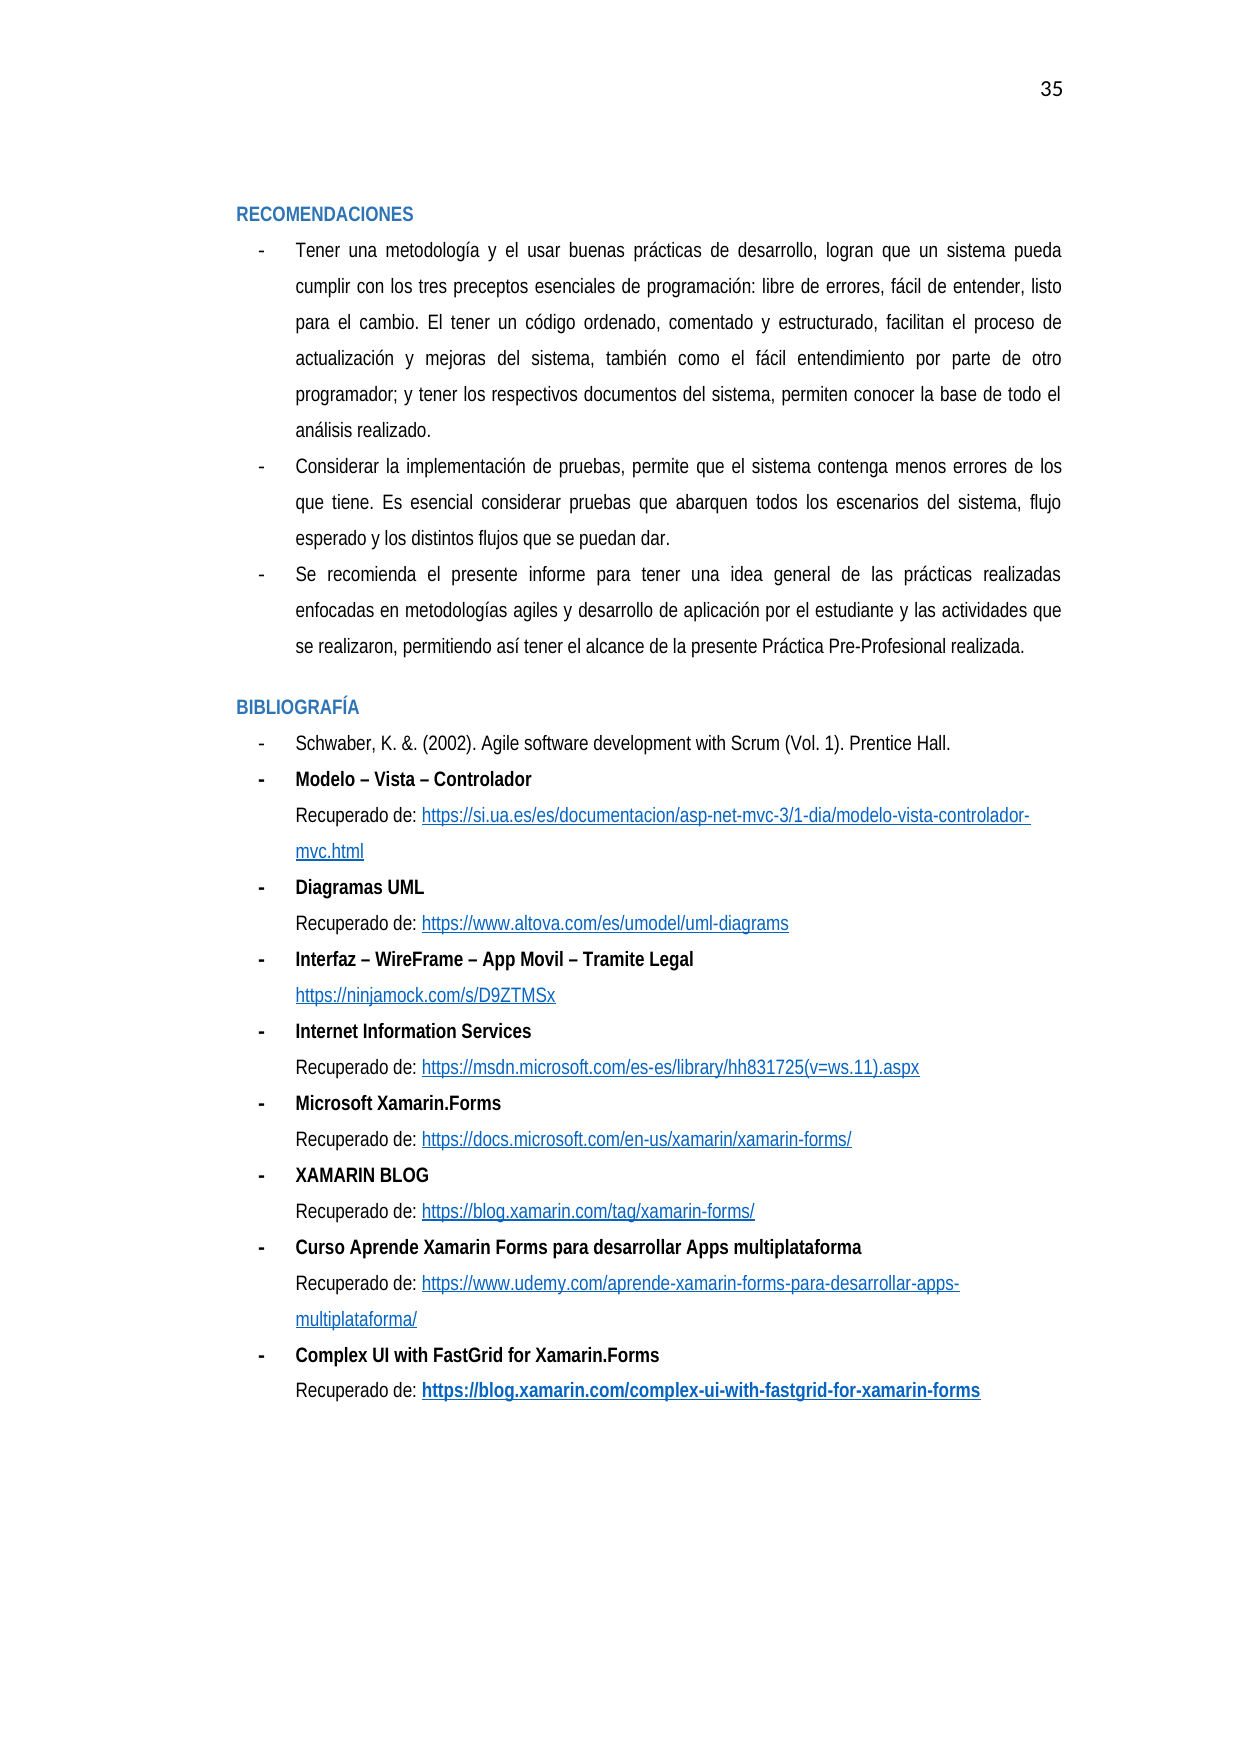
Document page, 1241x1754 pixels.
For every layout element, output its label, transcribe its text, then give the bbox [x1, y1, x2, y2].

list Complex UI with FastGrid for Xamarin.Forms [258, 1342, 1063, 1366]
list Recuperado de: https://msdn.microsoft.com/es-es/library/hh831725(v=ws.11).aspx [295, 1054, 1063, 1078]
list Interfaz – WireFrame – App Movil – Tramite Legal [258, 947, 1063, 971]
list Diagramas UML [258, 874, 1063, 899]
list Modelo – Vista – Controlador [258, 767, 1063, 791]
list Recuperado de: https://blog.xamarin.com/complex-ui-with-fastgrid-for-xamarin-forms [295, 1378, 1063, 1402]
list Tener una metodología y el usar buenas prácticas de desarrollo, logran que un sistema pueda cumplir con los tres preceptos esenciales de programación: libre de errores, fácil de entender, listo para el cambio. El tener un código ordenado, comentado y estructurado, facilitan el proceso de actualización y mejoras del sistema, también como el fácil entendimiento por parte de otro programador; y tener los respectivos documentos del sistema, permiten conocer la base de todo el análisis realizado. [258, 238, 1063, 442]
list Recuperado de: https://docs.microsoft.com/en-us/xamarin/xamarin-forms/ [295, 1127, 1063, 1151]
text RECOMENDACIONES [236, 202, 1063, 226]
list Microsoft Xamarin.Forms [258, 1091, 1063, 1114]
list Se recomienda el presente informe para tener una idea general de las prácticas realizadas enfocadas en metodologías agiles y desarrollo de aplicación por el estudiante y las actividades que se realizaron, permitiendo así tener el alcance de la presente Práctica Pre-Profesional realizada. [258, 562, 1063, 658]
text BIBLIOGRAFÍA [236, 695, 1063, 719]
list Recuperado de: https://www.udemy.com/aprende-xamarin-forms-para-desarrollar-apps-multiplataforma/ [295, 1271, 1063, 1330]
list Recuperado de: https://www.altova.com/es/umodel/uml-diagrams [295, 911, 1063, 934]
list Curso Aprende Xamarin Forms para desarrollar Apps multiplataforma [258, 1234, 1063, 1258]
list Schwaber, K. &. (2002). Agile software development with Scrum (Vol. 1). Prentice Hall. [258, 731, 1063, 755]
list https://ninjamock.com/s/D9ZTMSx [295, 983, 1063, 1007]
list Recuperado de: https://si.ua.es/es/documentacion/asp-net-mvc-3/1-dia/modelo-vista-controlador-mvc.html [295, 803, 1063, 863]
list Recuperado de: https://blog.xamarin.com/tag/xamarin-forms/ [295, 1198, 1063, 1222]
list XAMARIN BLOG [258, 1162, 1063, 1187]
list Internet Information Services [258, 1018, 1063, 1043]
list Considerar la implementación de pruebas, permite que el sistema contenga menos errores de los que tiene. Es esencial considerar pruebas que abarquen todos los escenarios del sistema, flujo esperado y los distintos flujos que se puedan dar. [258, 454, 1063, 550]
